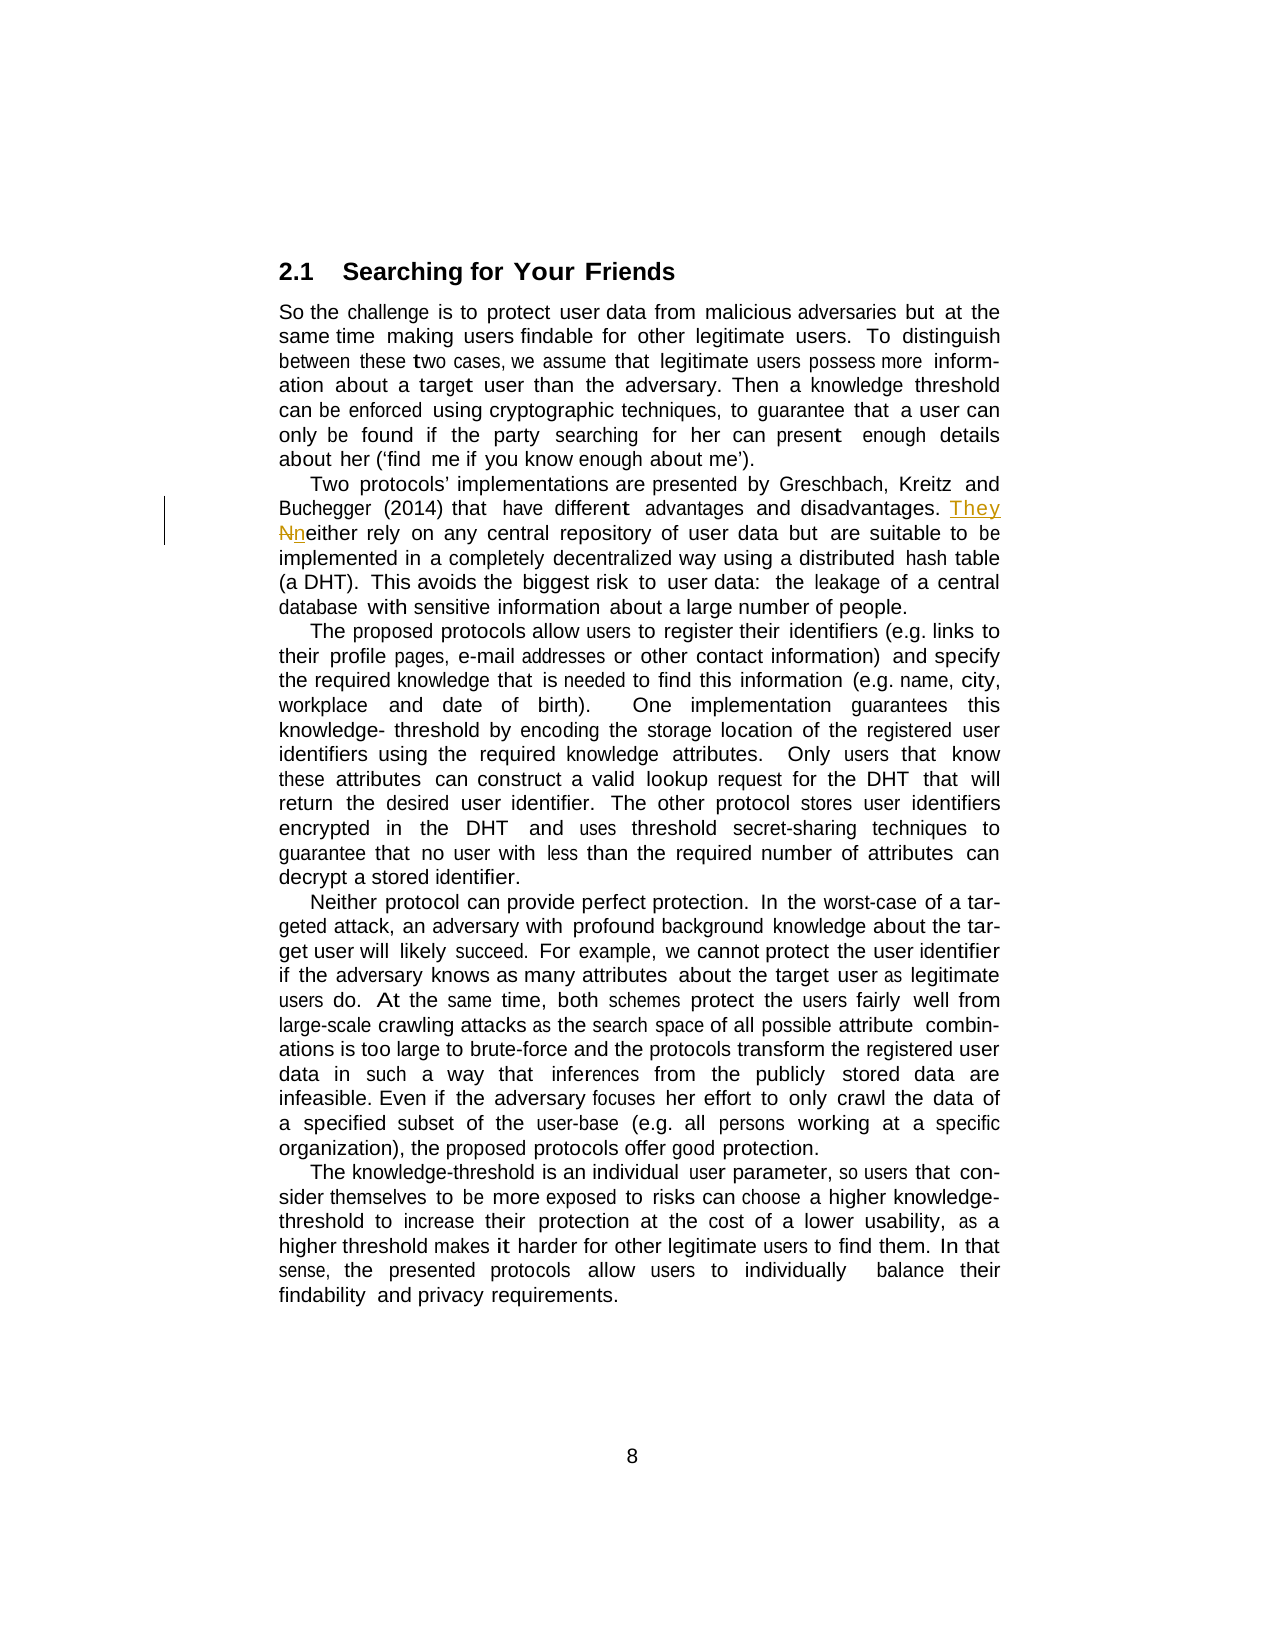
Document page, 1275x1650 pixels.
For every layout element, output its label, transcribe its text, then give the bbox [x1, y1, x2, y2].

text The proposed protocols allow users to register their identifiers (e.g. links to their profile pages, e-mail addresses or other contact information) and specify the required knowledge that is needed to find this information (e.g. name, city, workplace and date of birth). One implementation guarantees this knowledge- threshold by encoding the storage location of the registered user identifiers using the required knowledge attributes. Only users that know these attributes can construct a valid lookup request for the DHT that will return the desired user identifier. The other protocol stores user identifiers encrypted in the DHT and uses threshold secret-sharing techniques to guarantee that no user with less than the required number of attributes can decrypt a stored identifier. [279, 619, 1000, 889]
text Neither protocol can provide perfect protection. In the worst-case of a tar- geted attack, an adversary with profound background knowledge about the tar- get user will likely succeed. For example, we cannot protect the user identifier if the adversary knows as many attributes about the target user as legitimate users do. At the same time, both schemes protect the users fairly well from large-scale crawling attacks as the search space of all possible attribute combin- ations is too large to brute-force and the protocols transform the registered user data in such a way that inferences from the publicly stored data are infeasible. Even if the adversary focuses her effort to only crawl the data of a specified subset of the user-base (e.g. all persons working at a specific organization), the proposed protocols offer good protection. [279, 889, 1000, 1159]
text So the challenge is to protect user data from malicious adversaries but at the same time making users findable for other legitimate users. To distinguish between these two cases, we assume that legitimate users possess more inform- ation about a target user than the adversary. Then a knowledge threshold can be enforced using cryptographic techniques, to guarantee that a user can only be found if the party searching for her can present enough details about her (‘find me if you know enough about me’). [279, 299, 1000, 471]
text The knowledge-threshold is an individual user parameter, so users that con- sider themselves to be more exposed to risks can choose a higher knowledge- threshold to increase their protection at the cost of a lower usability, as a higher threshold makes it harder for other legitimate users to find them. In that sense, the presented protocols allow users to individually balance their findability and privacy requirements. [279, 1160, 1000, 1307]
text 2.1 Searching for Your Friends [279, 257, 677, 286]
text Two protocols’ implementations are presented by Greschbach, Kreitz and Buchegger (2014) that have different advantages and disadvantages. either rely on any central repository of user data but are suitable to be implemented in a completely decentralized way using a distributed hash table (a DHT). This avoids the biggest risk to user data: the leakage of a central database with sensitive information about a large number of people. [279, 472, 1000, 618]
